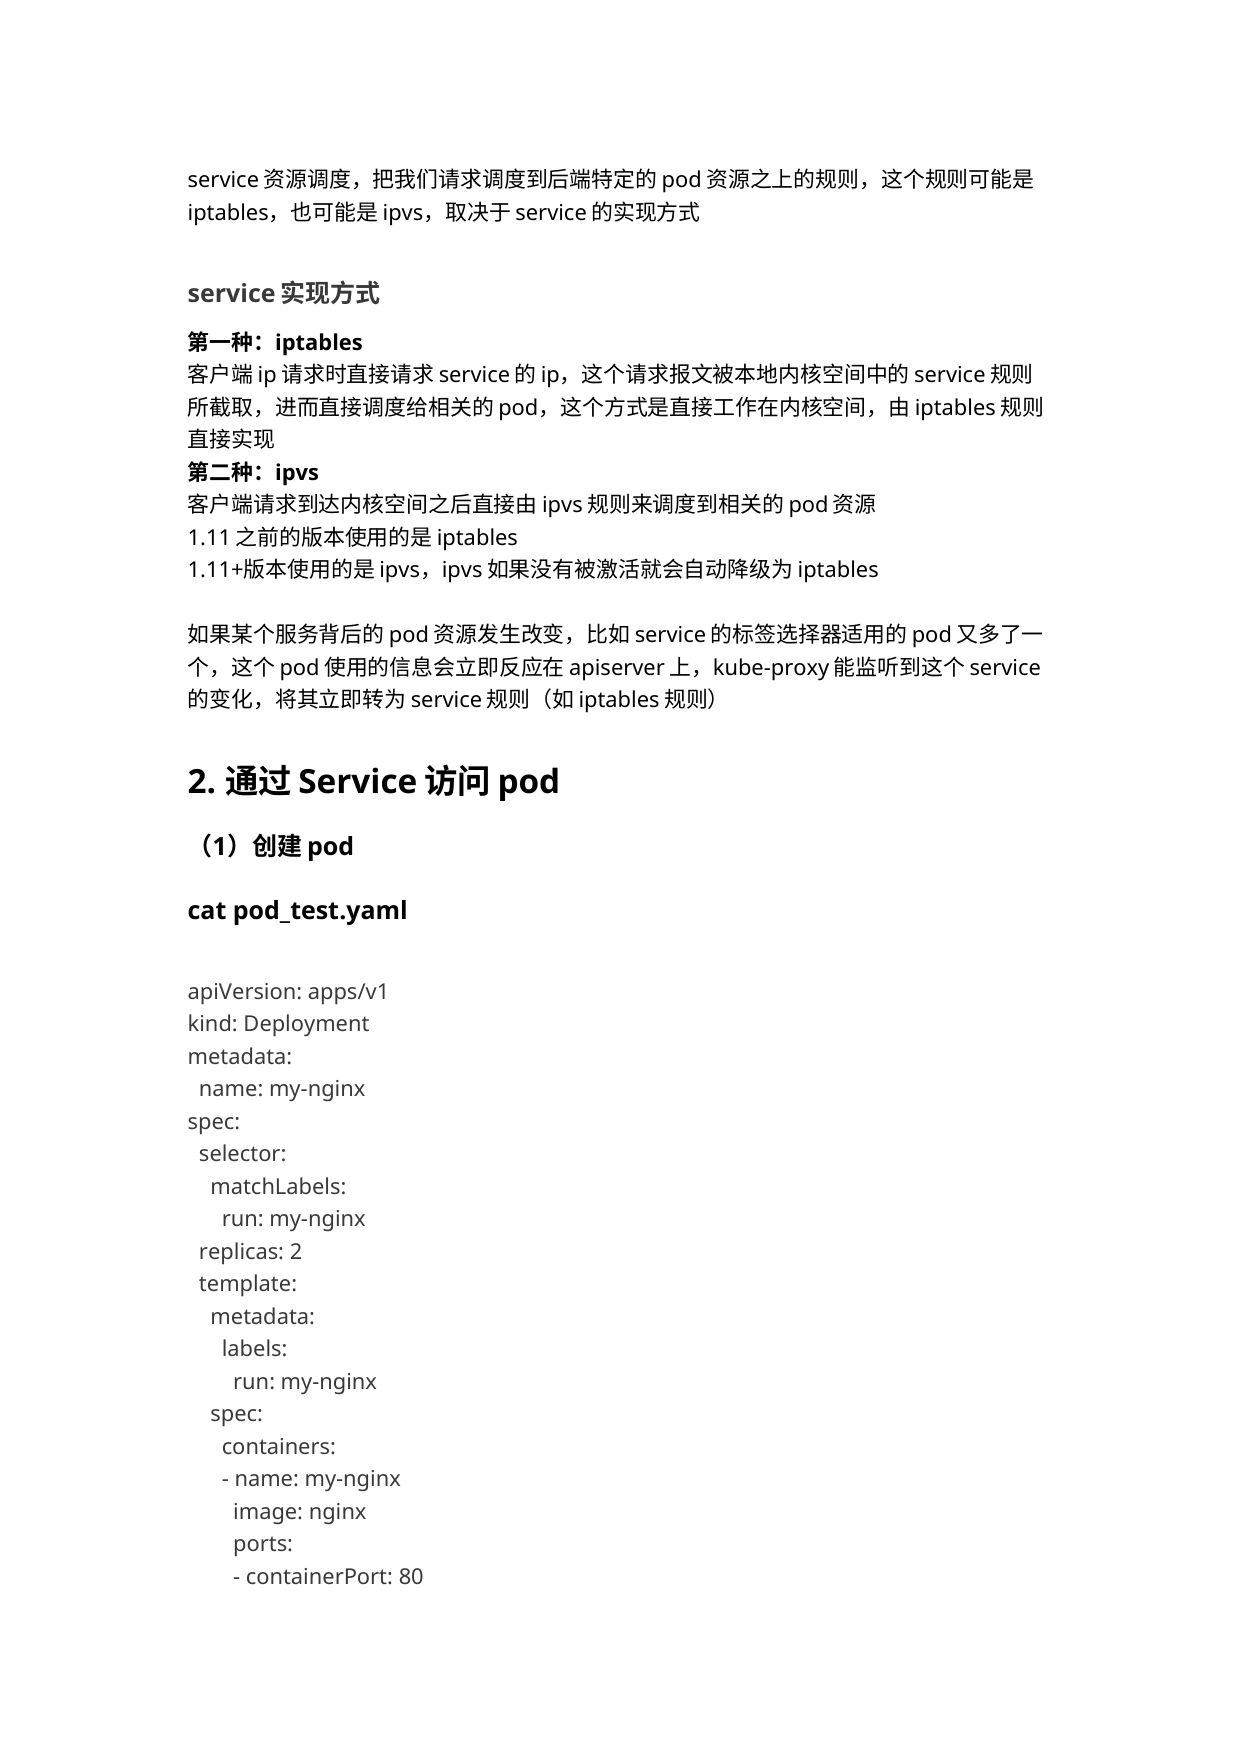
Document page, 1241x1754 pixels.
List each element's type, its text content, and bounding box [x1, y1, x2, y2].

text metadata: [187, 1039, 1053, 1072]
text metadata: [187, 1299, 1053, 1332]
text matchLabels: [187, 1169, 1053, 1202]
text spec: [187, 1397, 1053, 1429]
text 客户端ip请求时直接请求service的ip，这个请求报文被本地内核空间中的service规则所截取，进而直接调度给相关的pod，这个方式是直接工作在内核空间，由iptables规则直接实现 [187, 357, 1053, 454]
text 第二种：ipvs [187, 454, 1053, 487]
text containers: [187, 1429, 1053, 1462]
text kind: Deployment [187, 1007, 1053, 1039]
text cat pod_test.yaml [187, 877, 1053, 942]
text 第一种：iptables [187, 324, 1053, 357]
text - containerPort: 80 [187, 1559, 1053, 1592]
text 1.11+版本使用的是ipvs，ipvs如果没有被激活就会自动降级为iptables [187, 552, 1053, 584]
text （1）创建pod [187, 812, 1053, 877]
text template: [187, 1267, 1053, 1299]
text selector: [187, 1137, 1053, 1169]
text image: nginx [187, 1494, 1053, 1527]
text ports: [187, 1527, 1053, 1559]
text labels: [187, 1332, 1053, 1364]
text - name: my-nginx [187, 1462, 1053, 1494]
text 1.11之前的版本使用的是iptables [187, 519, 1053, 552]
text 客户端请求到达内核空间之后直接由ipvs规则来调度到相关的pod资源 [187, 487, 1053, 519]
text 如果某个服务背后的pod资源发生改变，比如service的标签选择器适用的pod又多了一个，这个pod使用的信息会立即反应在apiserver上，kube-proxy能监听到这个service的变化，将其立即转为service规则（如iptables规则） [187, 617, 1053, 714]
text replicas: 2 [187, 1234, 1053, 1267]
text run: my-nginx [187, 1202, 1053, 1234]
text apiVersion: apps/v1 [187, 974, 1053, 1007]
text service实现方式 [187, 259, 1053, 324]
text name: my-nginx [187, 1072, 1053, 1104]
text run: my-nginx [187, 1364, 1053, 1397]
text spec: [187, 1104, 1053, 1137]
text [187, 162, 1053, 227]
text 2. 通过Service访问pod [187, 747, 1053, 812]
